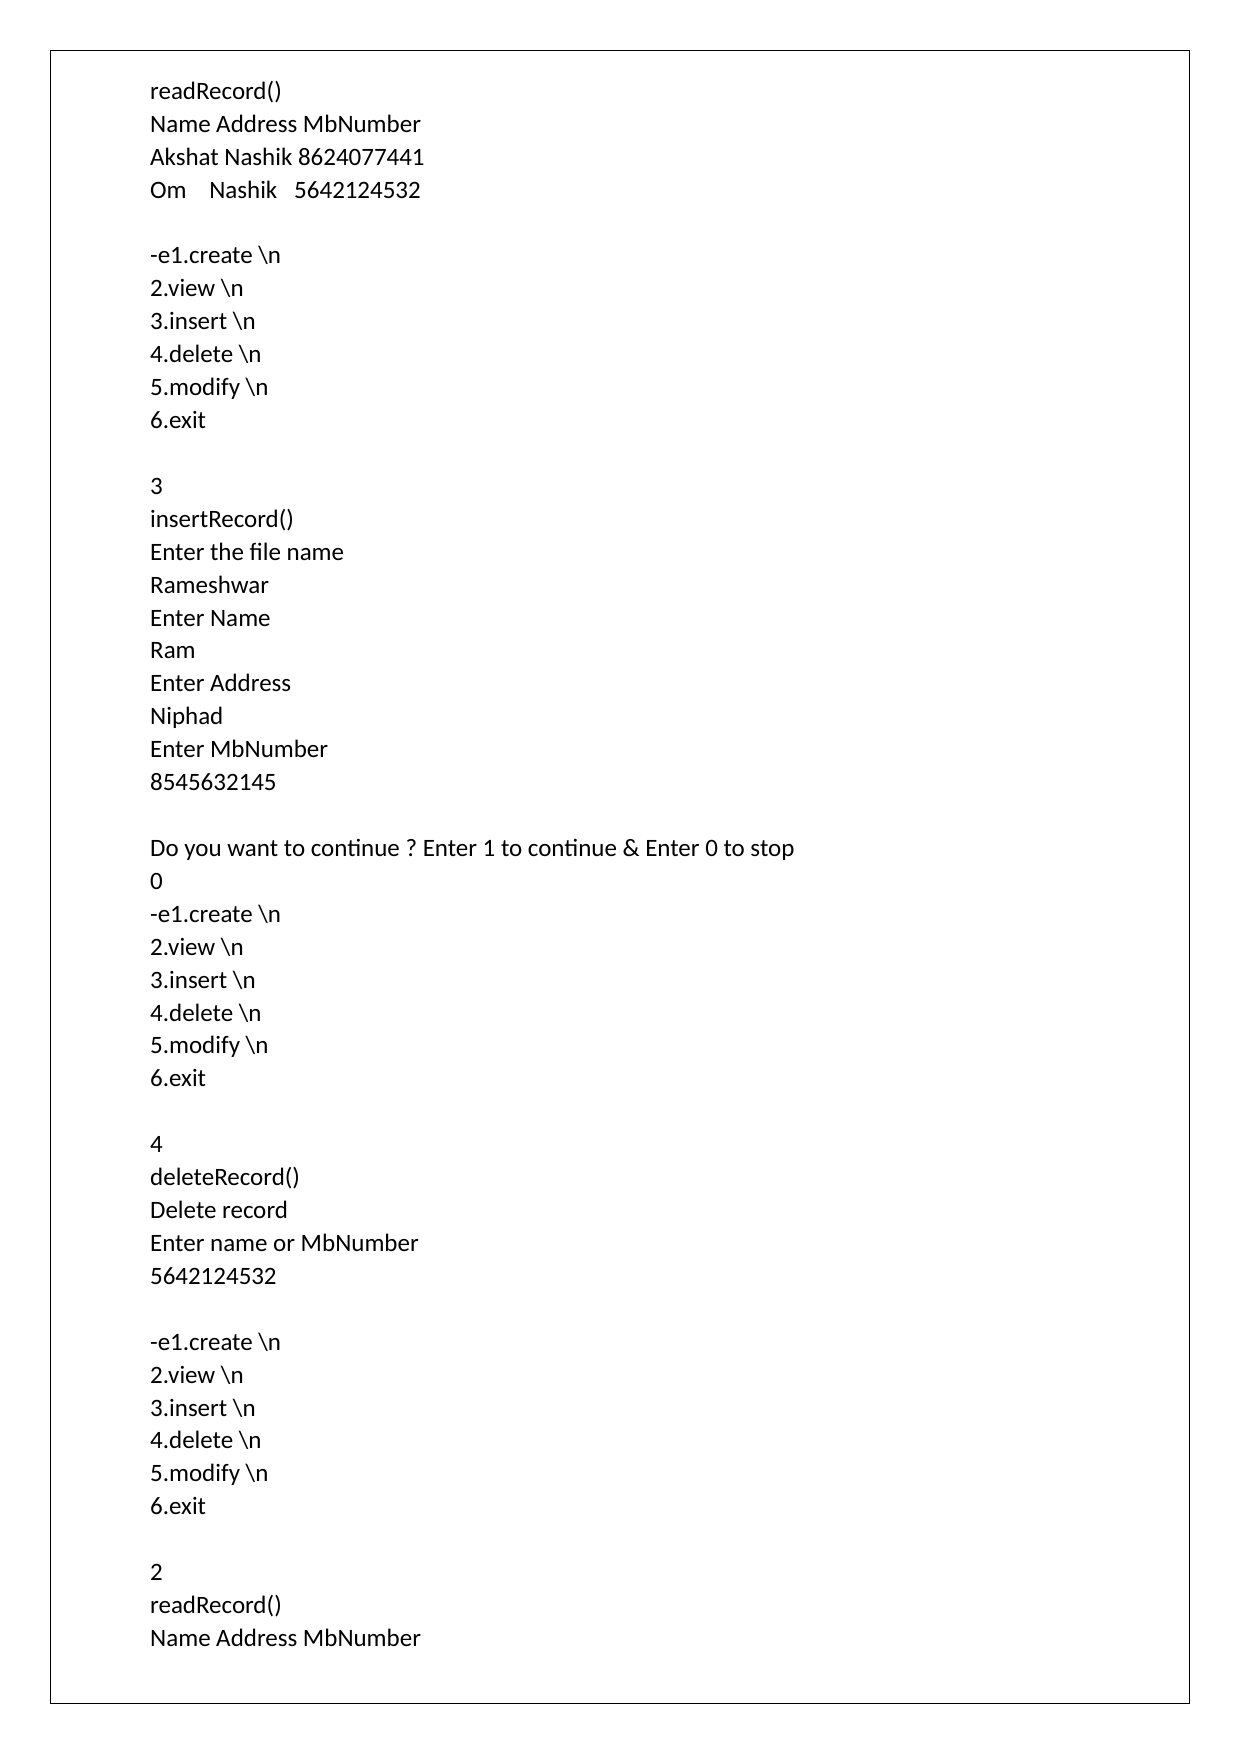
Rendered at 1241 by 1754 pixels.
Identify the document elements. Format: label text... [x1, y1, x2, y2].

text 2 [150, 1556, 1165, 1587]
text 5.modify \n [150, 371, 1165, 402]
text 5642124532 [150, 1260, 1165, 1291]
text Name Address MbNumber [150, 1622, 1165, 1653]
text 5.modify \n [150, 1029, 1165, 1060]
text Rameshwar [150, 569, 1165, 599]
text 2.view \n [150, 931, 1165, 961]
text Enter Name [150, 602, 1165, 632]
text readRecord() [150, 75, 1165, 106]
text 0 [150, 865, 1165, 896]
text 3 [150, 470, 1165, 501]
text -e1.create \n [150, 239, 1165, 270]
text 4.delete \n [150, 1424, 1165, 1455]
text deleteRecord() [150, 1161, 1165, 1192]
text Delete record [150, 1194, 1165, 1225]
text Niphad [150, 700, 1165, 731]
text Enter MbNumber [150, 733, 1165, 764]
text 6.exit [150, 1490, 1165, 1521]
text 5.modify \n [150, 1457, 1165, 1488]
text Do you want to continue ? Enter 1 to continue & Enter 0 to stop [150, 832, 1165, 863]
text -e1.create \n [150, 1326, 1165, 1356]
text Enter name or MbNumber [150, 1227, 1165, 1258]
text -e1.create \n [150, 898, 1165, 928]
text Akshat Nashik 8624077441 [150, 141, 1165, 171]
text 4 [150, 1128, 1165, 1159]
text 6.exit [150, 404, 1165, 435]
text 4.delete \n [150, 997, 1165, 1027]
text 6.exit [150, 1062, 1165, 1093]
text insertRecord() [150, 503, 1165, 533]
text readRecord() [150, 1589, 1165, 1620]
text 3.insert \n [150, 305, 1165, 336]
text Enter the file name [150, 536, 1165, 566]
text Enter Address [150, 667, 1165, 698]
text Name Address MbNumber [150, 108, 1165, 138]
text 8545632145 [150, 766, 1165, 797]
text 3.insert \n [150, 964, 1165, 994]
text 2.view \n [150, 272, 1165, 303]
text Om Nashik 5642124532 [150, 174, 1165, 204]
text Ram [150, 634, 1165, 665]
text 2.view \n [150, 1359, 1165, 1389]
text 4.delete \n [150, 338, 1165, 369]
text 3.insert \n [150, 1392, 1165, 1422]
